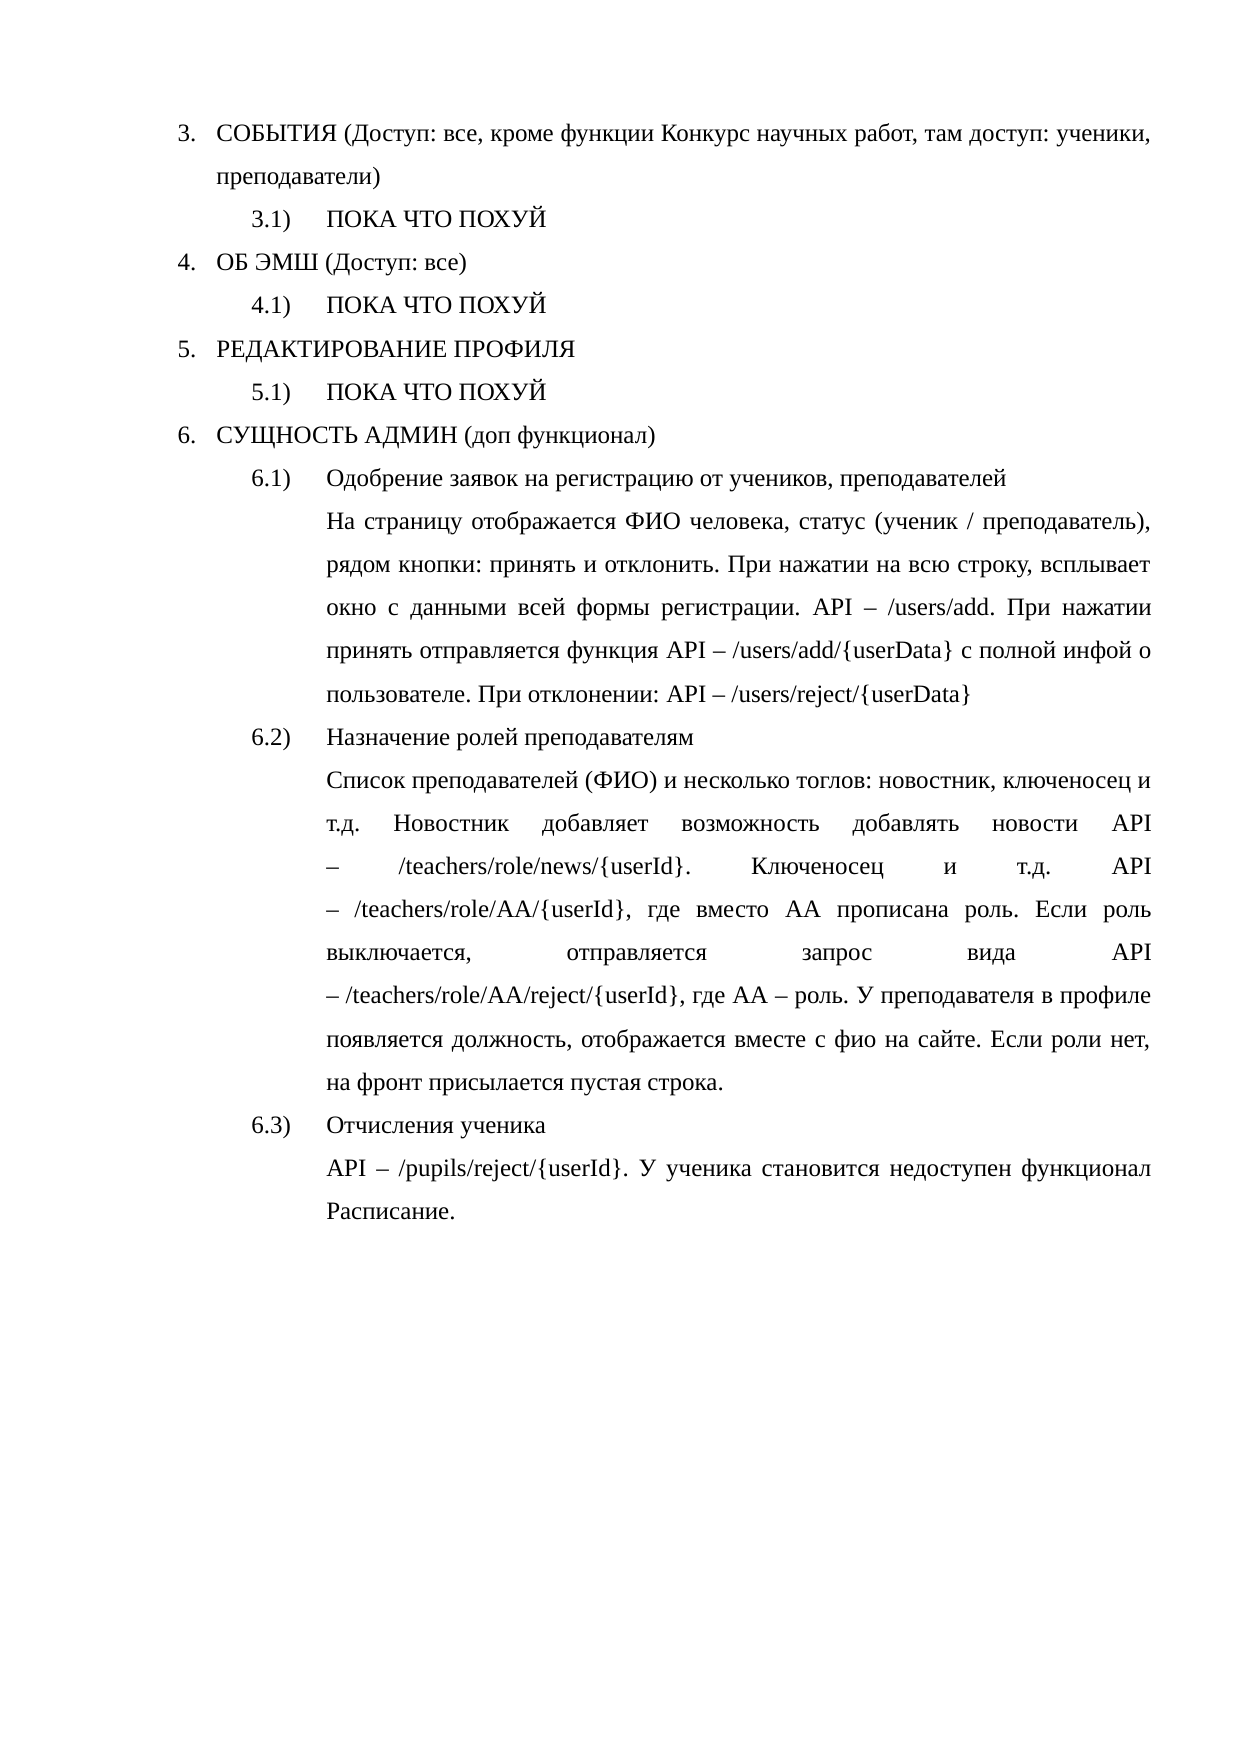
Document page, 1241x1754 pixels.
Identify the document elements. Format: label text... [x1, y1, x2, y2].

list API – /pupils/reject/{userId}. У ученика становится недоступен функционал Расписание. [326, 1153, 1152, 1225]
list ПОКА ЧТО ПОХУЙ [251, 204, 1152, 233]
list ПОКА ЧТО ПОХУЙ [251, 291, 1152, 319]
list СУЩНОСТЬ АДМИН (доп функционал) [177, 420, 1152, 449]
list СОБЫТИЯ (Доступ: все, кроме функции Конкурс научных работ, там доступ: ученики, преподаватели) [177, 118, 1152, 190]
list ПОКА ЧТО ПОХУЙ [251, 377, 1152, 406]
list На страницу отображается ФИО человека, статус (ученик / преподаватель), рядом кнопки: принять и отклонить. При нажатии на всю строку, всплывает окно с данными всей формы регистрации. API – /users/add. При нажатии принять отправляется функция API – /users/add/{userData} с полной инфой о пользователе. При отклонении: API – /users/reject/{userData} [326, 506, 1152, 707]
list РЕДАКТИРОВАНИЕ ПРОФИЛЯ [177, 334, 1152, 362]
list Одобрение заявок на регистрацию от учеников, преподавателей [251, 463, 1152, 492]
list ОБ ЭМШ (Доступ: все) [177, 247, 1152, 276]
list Отчисления ученика [251, 1110, 1152, 1139]
list Назначение ролей преподавателям [251, 722, 1152, 751]
list Список преподавателей (ФИО) и несколько тоглов: новостник, ключеносец и т.д. Новостник добавляет возможность добавлять новости API – /teachers/role/news/{userId}. Ключеносец и т.д. API – /teachers/role/AA/{userId}, где вместо AA прописана роль. Если роль выключается, отправляется запрос вида API – /teachers/role/AA/reject/{userId}, где AA – роль. У преподавателя в профиле появляется должность, отображается вместе с фио на сайте. Если роли нет, на фронт присылается пустая строка. [326, 765, 1152, 1096]
